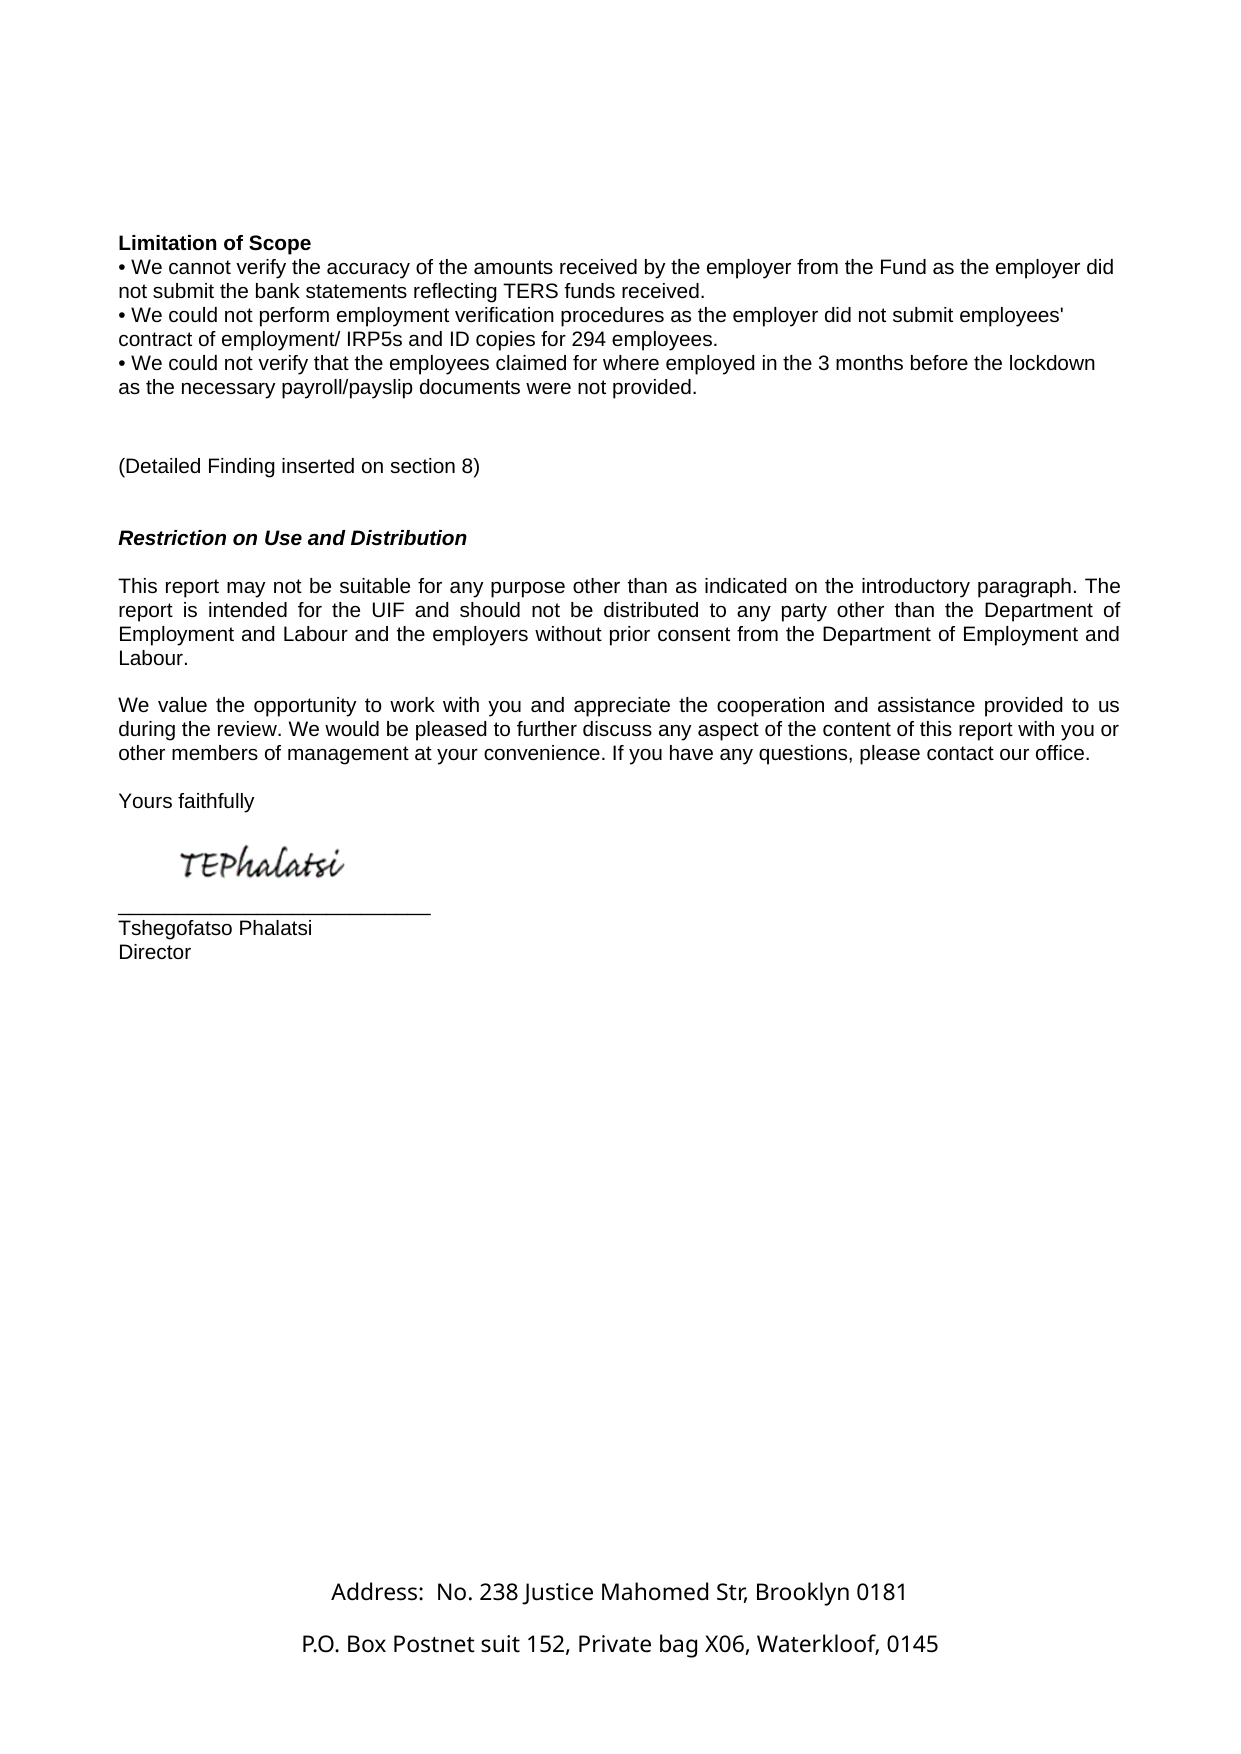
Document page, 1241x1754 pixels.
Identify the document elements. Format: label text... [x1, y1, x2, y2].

text Director [118, 939, 1122, 963]
text Limitation of Scope [118, 231, 1122, 255]
picture [162, 837, 352, 892]
text • We cannot verify the accuracy of the amounts received by the employer from the Fund as the employer did not submit the bank statements reflecting TERS funds received. • We could not perform employment verification procedures as the employer did not submit employees' contract of employment/ IRP5s and ID copies for 294 employees. • We could not verify that the employees claimed for where employed in the 3 months before the lockdown as the necessary payroll/payslip documents were not provided. [118, 255, 1122, 430]
text Restriction on Use and Distribution [118, 526, 1122, 549]
text Tshegofatso Phalatsi [118, 916, 1122, 939]
text We value the opportunity to work with you and appreciate the cooperation and assistance provided to us during the review. We would be pleased to further discuss any aspect of the content of this report with you or other members of management at your convenience. If you have any questions, please contact our office. [118, 693, 1122, 765]
text (Detailed Finding inserted on section 8) [118, 454, 1122, 478]
text This report may not be suitable for any purpose other than as indicated on the introductory paragraph. The report is intended for the UIF and should not be distributed to any party other than the Department of Employment and Labour and the employers without prior consent from the Department of Employment and Labour. [118, 573, 1122, 669]
text Yours faithfully [118, 789, 1122, 813]
text ___________________________ [118, 892, 1122, 916]
